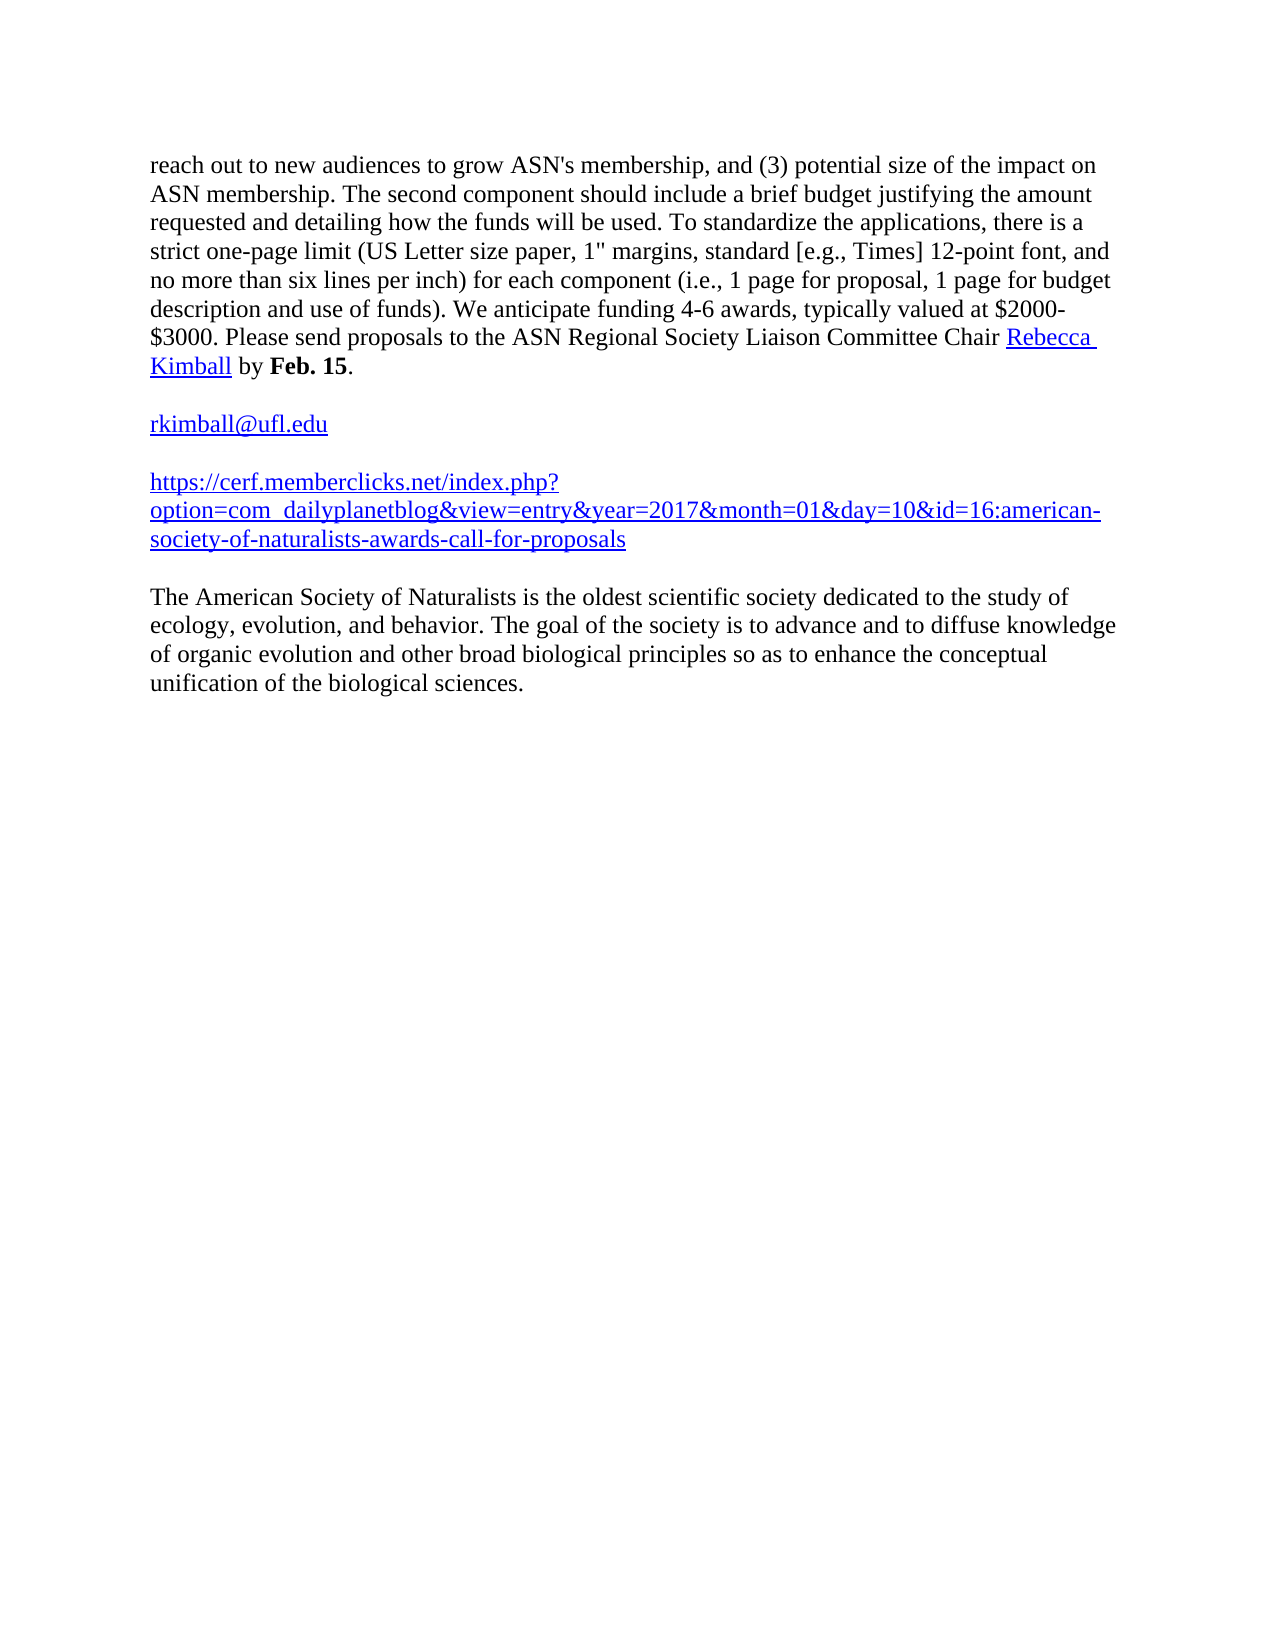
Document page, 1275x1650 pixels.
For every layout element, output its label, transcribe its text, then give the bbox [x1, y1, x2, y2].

text https://cerf.memberclicks.net/index.php?option=com_dailyplanetblog&view=entry&year=2017&month=01&day=10&id=16:american-society-of-naturalists-awards-call-for-proposals [150, 467, 1125, 553]
text The American Society of Naturalists is the oldest scientific society dedicated to the study of ecology, evolution, and behavior. The goal of the society is to advance and to diffuse knowledge of organic evolution and other broad biological principles so as to enhance the conceptual unification of the biological sciences. [150, 582, 1125, 697]
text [150, 150, 1125, 380]
text rkimball@ufl.edu [150, 409, 1125, 438]
